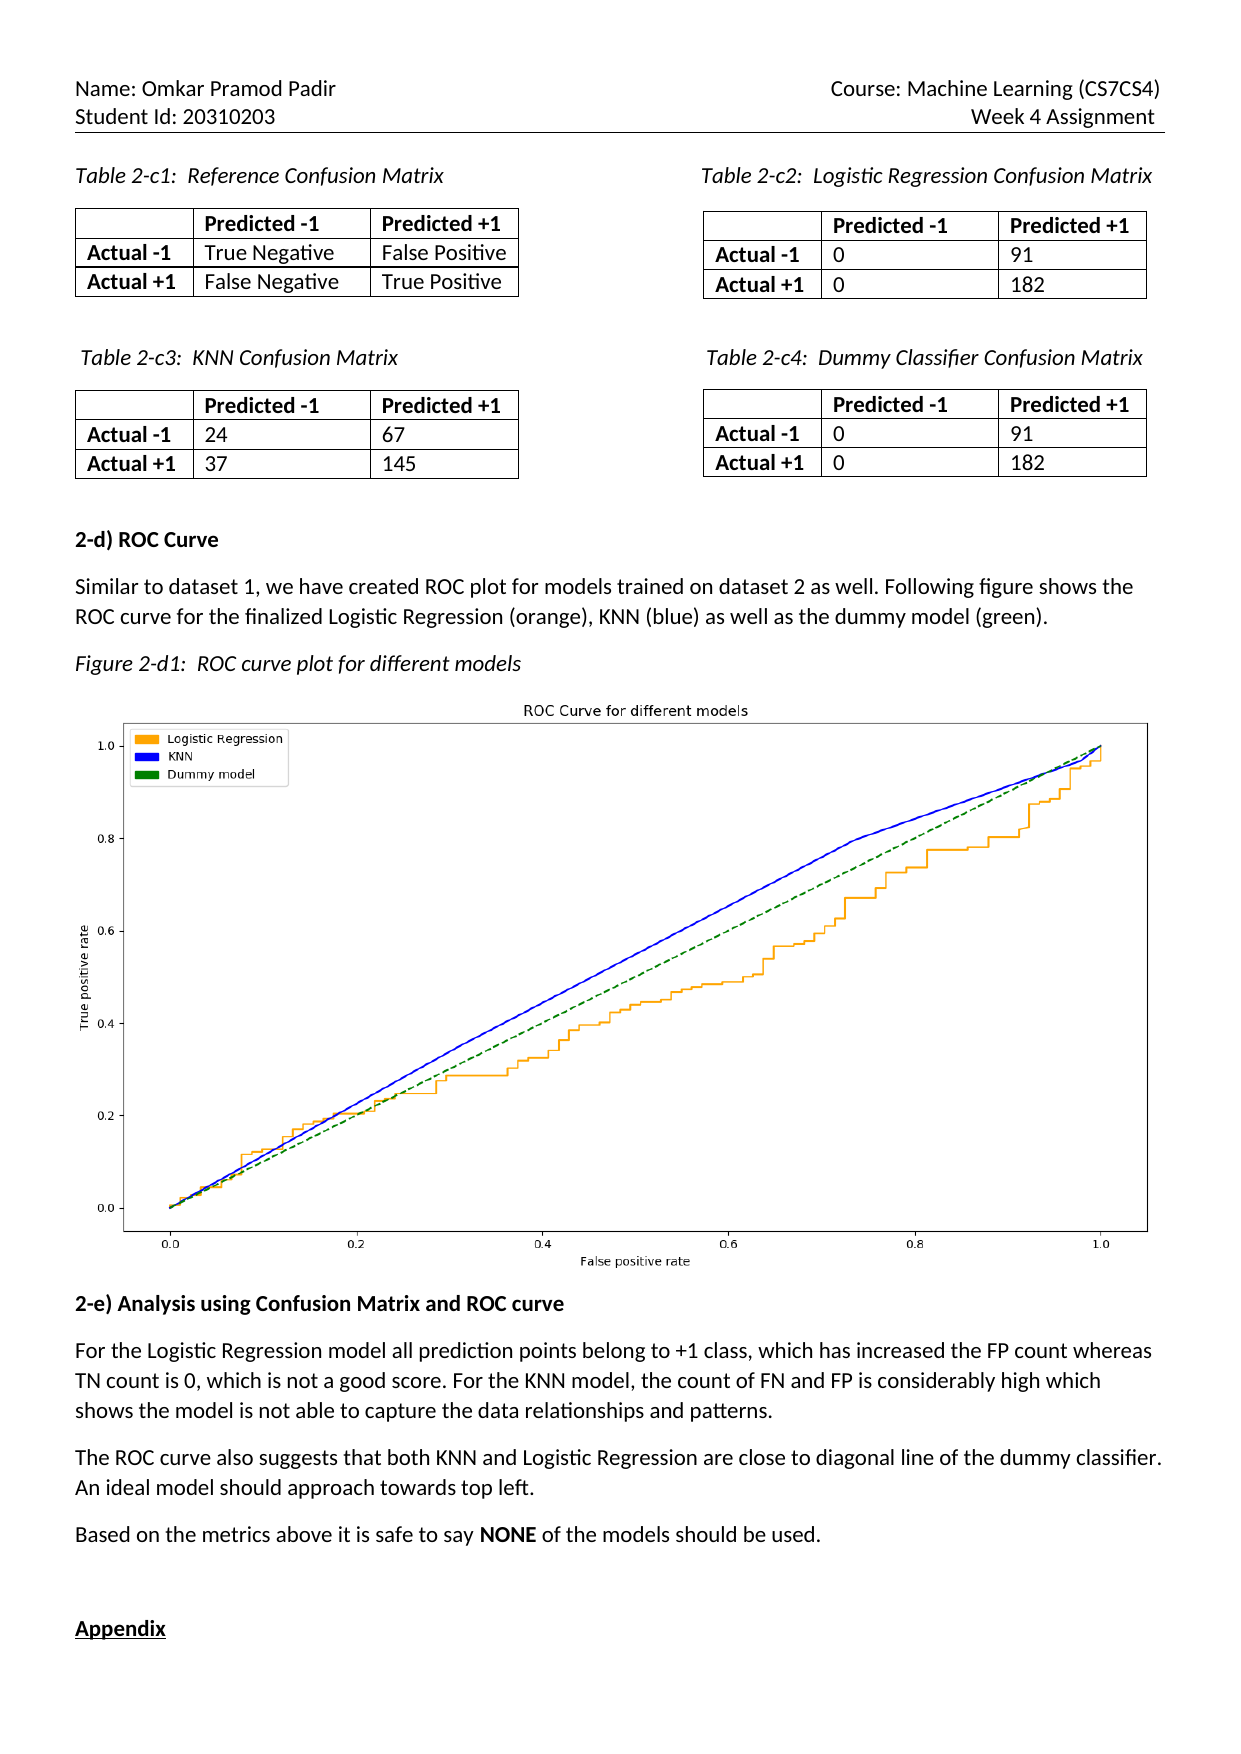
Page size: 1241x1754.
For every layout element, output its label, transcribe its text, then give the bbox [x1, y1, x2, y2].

text Table 2-c1: Reference Confusion Matrix Table 2-c2: Logistic Regression Confusion Matrix [75, 161, 1165, 189]
table_cell 91 [999, 419, 1146, 447]
table_cell Actual -1 [704, 241, 821, 269]
text The ROC curve also suggests that both KNN and Logistic Regression are close to diagonal line of the dummy classifier. An ideal model should approach towards top left. [75, 1443, 1165, 1501]
table_header Predicted +1 [999, 390, 1146, 418]
text Figure 2-d1: ROC curve plot for different models [75, 649, 1165, 677]
table_cell True Negative [194, 239, 370, 266]
table_cell 0 [822, 419, 998, 447]
table_cell 91 [999, 241, 1146, 269]
table_cell Actual +1 [704, 270, 821, 298]
table_cell Actual +1 [76, 268, 193, 296]
table_cell 0 [822, 448, 998, 476]
table_cell False Positive [371, 239, 518, 266]
text 2-d) ROC Curve [75, 525, 1165, 553]
table_header [76, 209, 193, 237]
text Based on the metrics above it is safe to say NONE of the models should be used. [75, 1520, 1165, 1548]
table_header Predicted +1 [371, 391, 518, 419]
table_header Predicted +1 [371, 209, 518, 237]
table_cell 24 [194, 420, 370, 448]
table_cell True Positive [371, 268, 518, 296]
text Appendix [75, 1614, 1165, 1642]
picture [75, 696, 1162, 1271]
table_header Predicted -1 [822, 212, 998, 239]
table_cell 37 [194, 450, 370, 477]
table_cell False Negative [194, 268, 370, 296]
table_cell Actual -1 [704, 419, 821, 447]
table_header Predicted -1 [194, 391, 370, 419]
text Table 2-c3: KNN Confusion Matrix Table 2-c4: Dummy Classifier Confusion Matrix [75, 343, 1165, 371]
table_cell Actual -1 [76, 239, 193, 266]
table_header Predicted -1 [822, 390, 998, 418]
table_header Predicted -1 [194, 209, 370, 237]
text 2-e) Analysis using Confusion Matrix and ROC curve [75, 1289, 1165, 1317]
table_cell 0 [822, 270, 998, 298]
table_cell Actual +1 [76, 450, 193, 477]
table_cell 67 [371, 420, 518, 448]
table_header [704, 212, 821, 239]
table_header [76, 391, 193, 419]
table_cell Actual +1 [704, 448, 821, 476]
table_header Predicted +1 [999, 212, 1146, 239]
text For the Logistic Regression model all prediction points belong to +1 class, which has increased the FP count whereas TN count is 0, which is not a good score. For the KNN model, the count of FN and FP is considerably high which shows the model is not able to capture the data relationships and patterns. [75, 1336, 1165, 1424]
table_cell Actual -1 [76, 420, 193, 448]
table_header [704, 390, 821, 418]
text Similar to dataset 1, we have created ROC plot for models trained on dataset 2 as well. Following figure shows the ROC curve for the finalized Logistic Regression (orange), KNN (blue) as well as the dummy model (green). [75, 572, 1165, 631]
table_cell 182 [999, 270, 1146, 298]
table_cell 145 [371, 450, 518, 477]
table_cell 0 [822, 241, 998, 269]
table_cell 182 [999, 448, 1146, 476]
